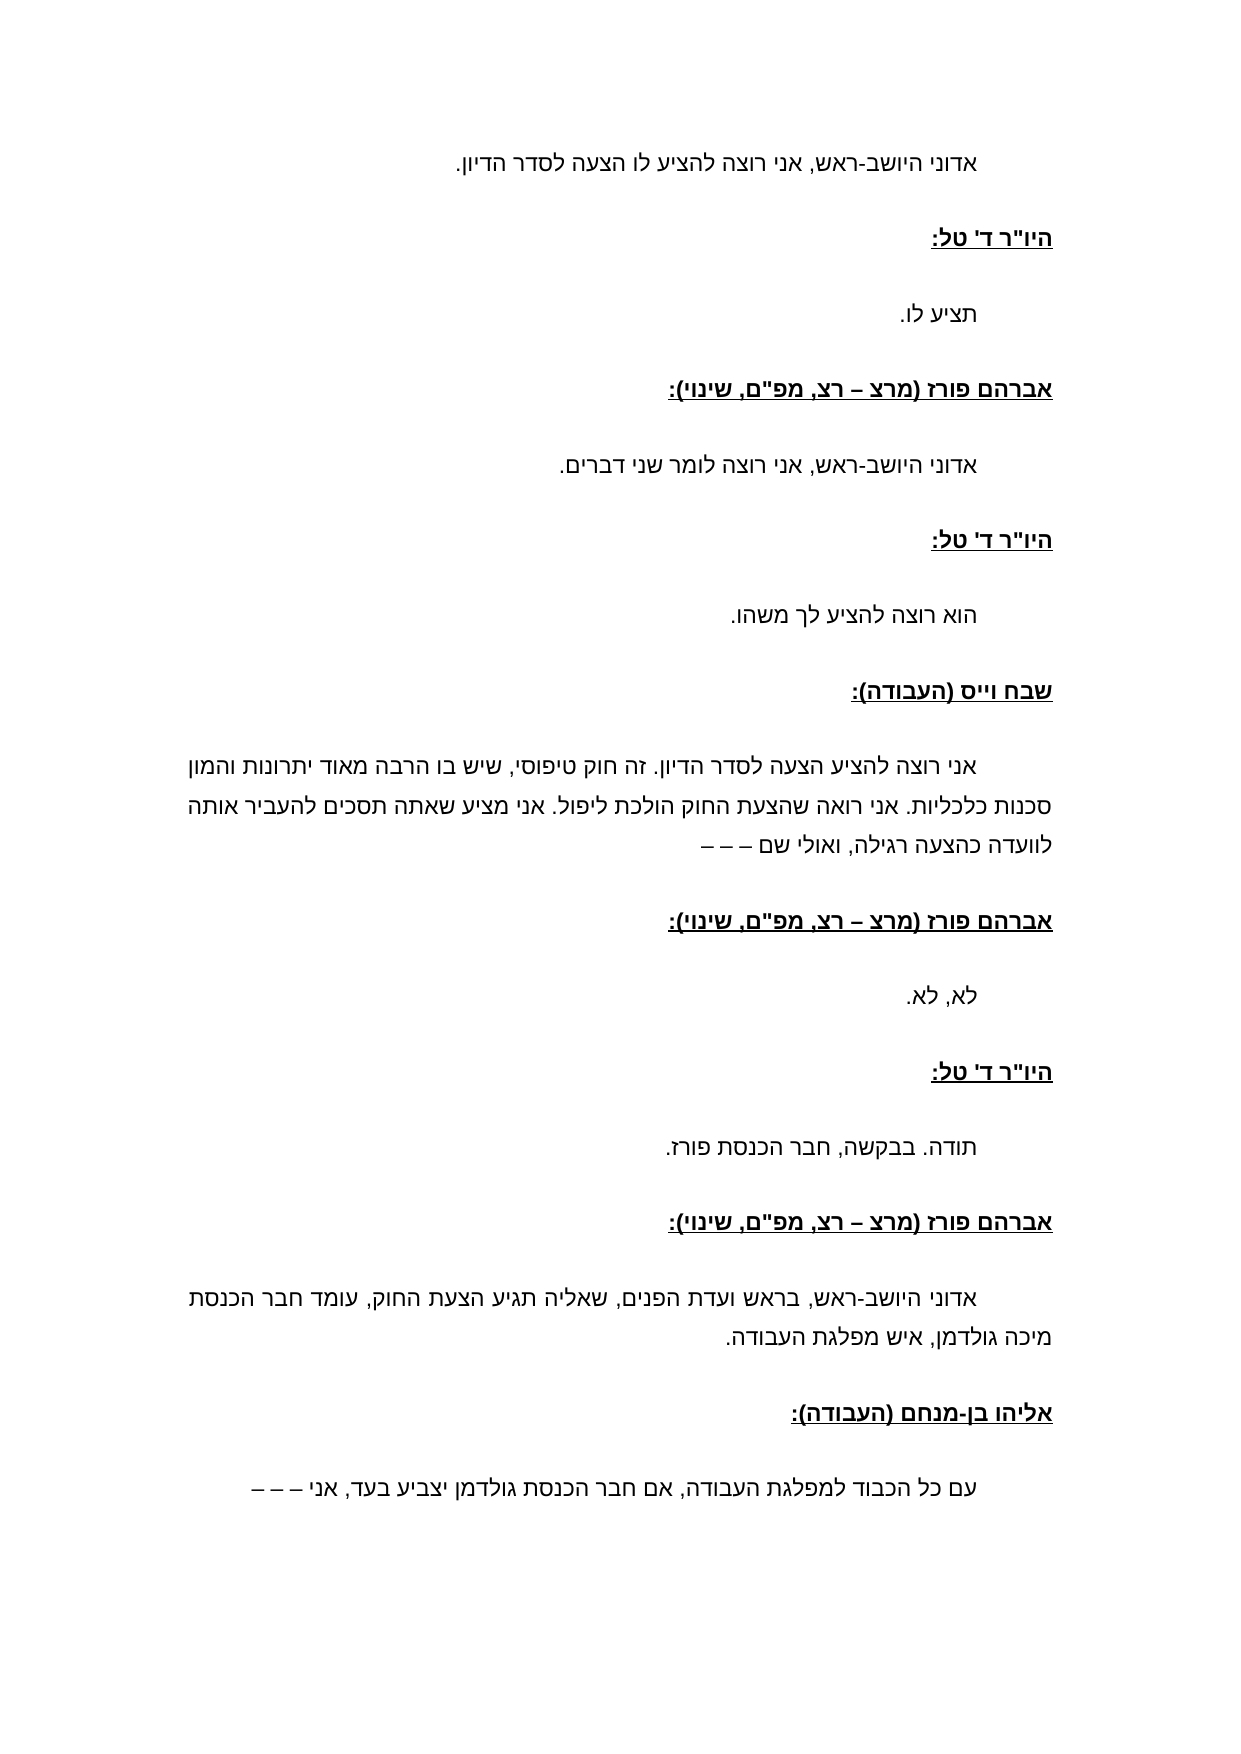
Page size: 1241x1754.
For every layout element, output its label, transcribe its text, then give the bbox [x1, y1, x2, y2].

text אדוני היושב-ראש, אני רוצה לומר שני דברים. [187, 452, 1053, 478]
text שבח וייס (העבודה): [187, 678, 1053, 704]
text אברהם פורז (מרצ – רצ, מפ"ם, שינוי): [187, 908, 1053, 934]
text אדוני היושב-ראש, אני רוצה להציע לו הצעה לסדר הדיון. [187, 150, 1053, 176]
text תודה. בבקשה, חבר הכנסת פורז. [187, 1134, 1053, 1160]
text אליהו בן-מנחם (העבודה): [187, 1400, 1053, 1426]
text לא, לא. [187, 983, 1053, 1009]
text היו"ר ד' טל: [187, 527, 1053, 553]
text אדוני היושב-ראש, בראש ועדת הפנים, שאליה תגיע הצעת החוק, עומד חבר הכנסת מיכה גולדמן, איש מפלגת העבודה. [187, 1285, 1053, 1351]
text הוא רוצה להציע לך משהו. [187, 602, 1053, 629]
text אברהם פורז (מרצ – רצ, מפ"ם, שינוי): [187, 1209, 1053, 1236]
text היו"ר ד' טל: [187, 1058, 1053, 1085]
text היו"ר ד' טל: [187, 225, 1053, 252]
text אני רוצה להציע הצעה לסדר הדיון. זה חוק טיפוסי, שיש בו הרבה מאוד יתרונות והמון סכנות כלכליות. אני רואה שהצעת החוק הולכת ליפול. אני מציע שאתה תסכים להעביר אותה לוועדה כהצעה רגילה, ואולי שם – – – [187, 753, 1053, 859]
text עם כל הכבוד למפלגת העבודה, אם חבר הכנסת גולדמן יצביע בעד, אני – – – [187, 1475, 1053, 1501]
text תציע לו. [187, 301, 1053, 327]
text אברהם פורז (מרצ – רצ, מפ"ם, שינוי): [187, 376, 1053, 403]
